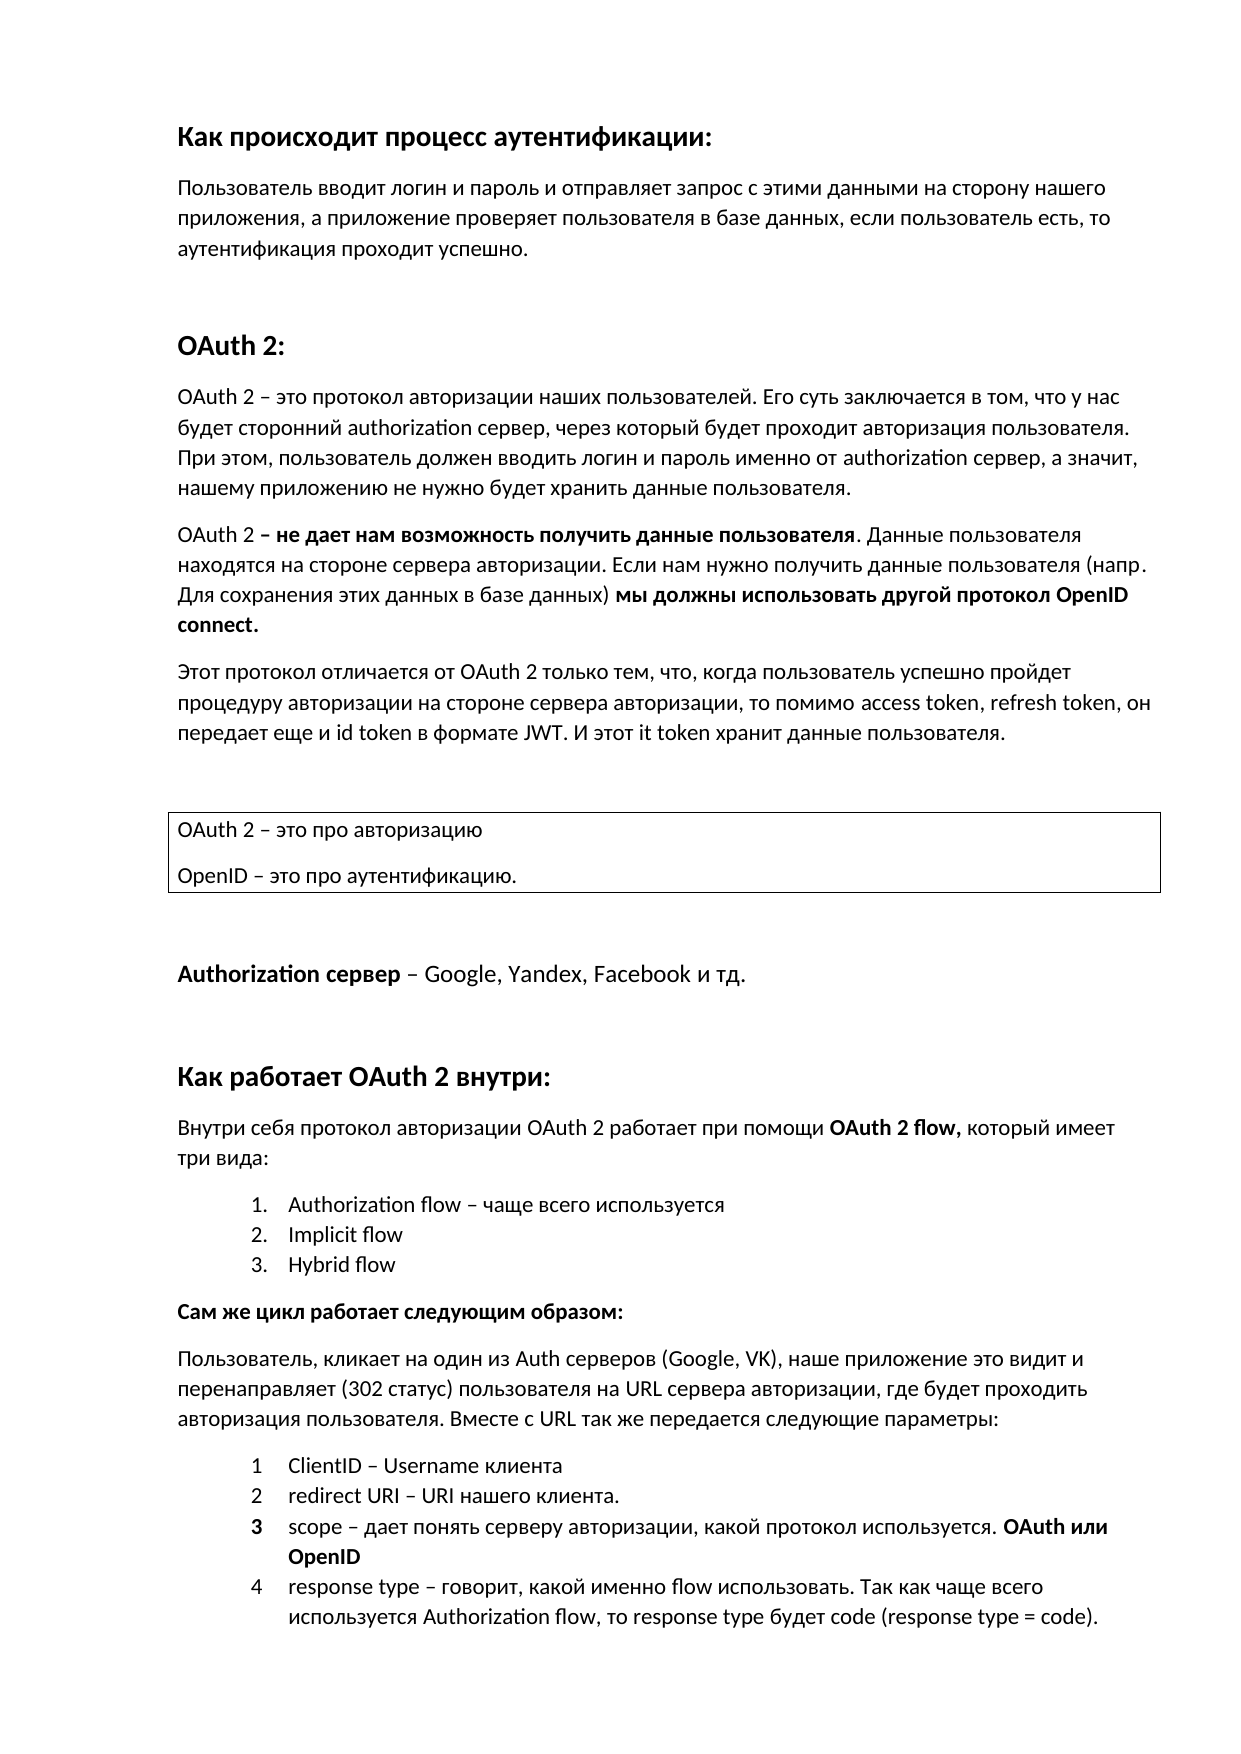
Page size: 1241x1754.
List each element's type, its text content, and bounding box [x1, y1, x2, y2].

text Authorization сервер – Google, Yandex, Facebook и тд. [177, 958, 1152, 989]
list Implicit flow [251, 1220, 1152, 1248]
text OAuth 2 – не дает нам возможность получить данные пользователя. Данные пользователя находятся на стороне сервера авторизации. Если нам нужно получить данные пользователя (напр. Для сохранения этих данных в базе данных) мы должны использовать другой протокол OpenID connect. [177, 520, 1152, 639]
text OAuth 2 – это протокол авторизации наших пользователей. Его суть заключается в том, что у нас будет сторонний authorization сервер, через который будет проходит авторизация пользователя. При этом, пользователь должен вводить логин и пароль именно от authorization сервер, а значит, нашему приложению не нужно будет хранить данные пользователя. [177, 382, 1152, 501]
list Hybrid flow [251, 1250, 1152, 1278]
text Пользователь, кликает на один из Auth серверов (Google, VK), наше приложение это видит и перенаправляет (302 статус) пользователя на URL сервера авторизации, где будет проходить авторизация пользователя. Вместе с URL так же передается следующие параметры: [177, 1344, 1152, 1432]
text OAuth 2 – это про авторизацию [169, 813, 1160, 843]
text Пользователь вводит логин и пароль и отправляет запрос с этими данными на сторону нашего приложения, а приложение проверяет пользователя в базе данных, если пользователь есть, то аутентификация проходит успешно. [177, 173, 1152, 262]
text OAuth 2: [177, 327, 1152, 363]
list Authorization flow – чаще всего используется [251, 1190, 1152, 1218]
text OpenID – это про аутентификацию. [169, 858, 1160, 892]
text Внутри себя протокол авторизации OAuth 2 работает при помощи OAuth 2 flow, который имеет три вида: [177, 1113, 1152, 1171]
text Сам же цикл работает следующим образом: [177, 1297, 1152, 1325]
list response type – говорит, какой именно flow использовать. Так как чаще всего используется Authorization flow, то response type будет code (response type = code). [251, 1572, 1152, 1630]
text Как происходит процесс аутентификации: [177, 118, 1152, 154]
text Этот протокол отличается от OAuth 2 только тем, что, когда пользователь успешно пройдет процедуру авторизации на стороне сервера авторизации, то помимо access token, refresh token, он передает еще и id token в формате JWT. И этот it token хранит данные пользователя. [177, 657, 1152, 746]
text Как работает OAuth 2 внутри: [177, 1058, 1152, 1093]
list scope – дает понять серверу авторизации, какой протокол используется. OAuth или OpenID [251, 1512, 1152, 1570]
list ClientID – Username клиента [251, 1451, 1152, 1479]
list redirect URI – URI нашего клиента. [251, 1482, 1152, 1509]
